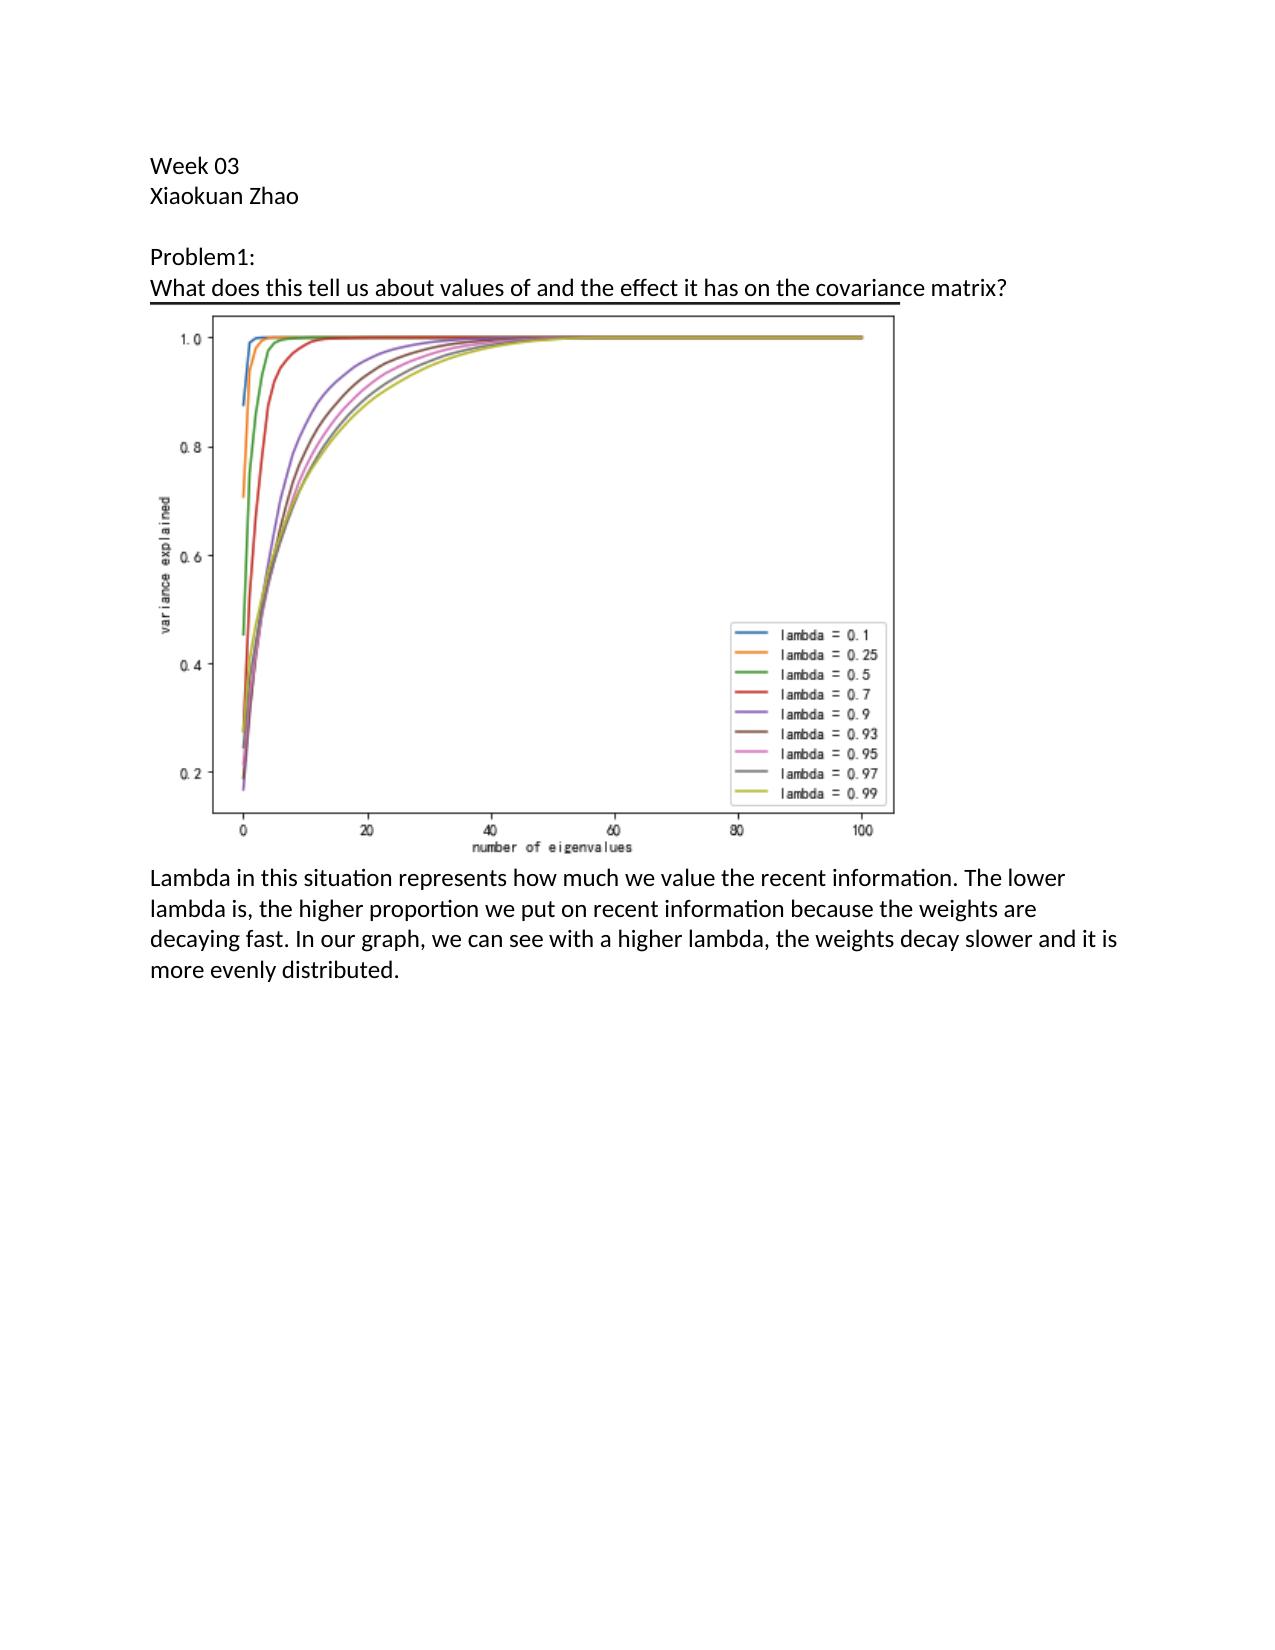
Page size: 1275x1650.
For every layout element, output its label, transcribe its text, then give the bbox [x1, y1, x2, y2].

text Week 03 [150, 150, 1125, 181]
text Lambda in this situation represents how much we value the recent information. The lower lambda is, the higher proportion we put on recent information because the weights are decaying fast. In our graph, we can see with a higher lambda, the weights decay slower and it is more evenly distributed. [150, 862, 1125, 984]
text Xiaokuan Zhao [150, 181, 1125, 211]
picture [150, 302, 901, 863]
text What does this tell us about values of and the effect it has on the covariance matrix? [150, 272, 1125, 303]
text Problem1: [150, 242, 1125, 272]
